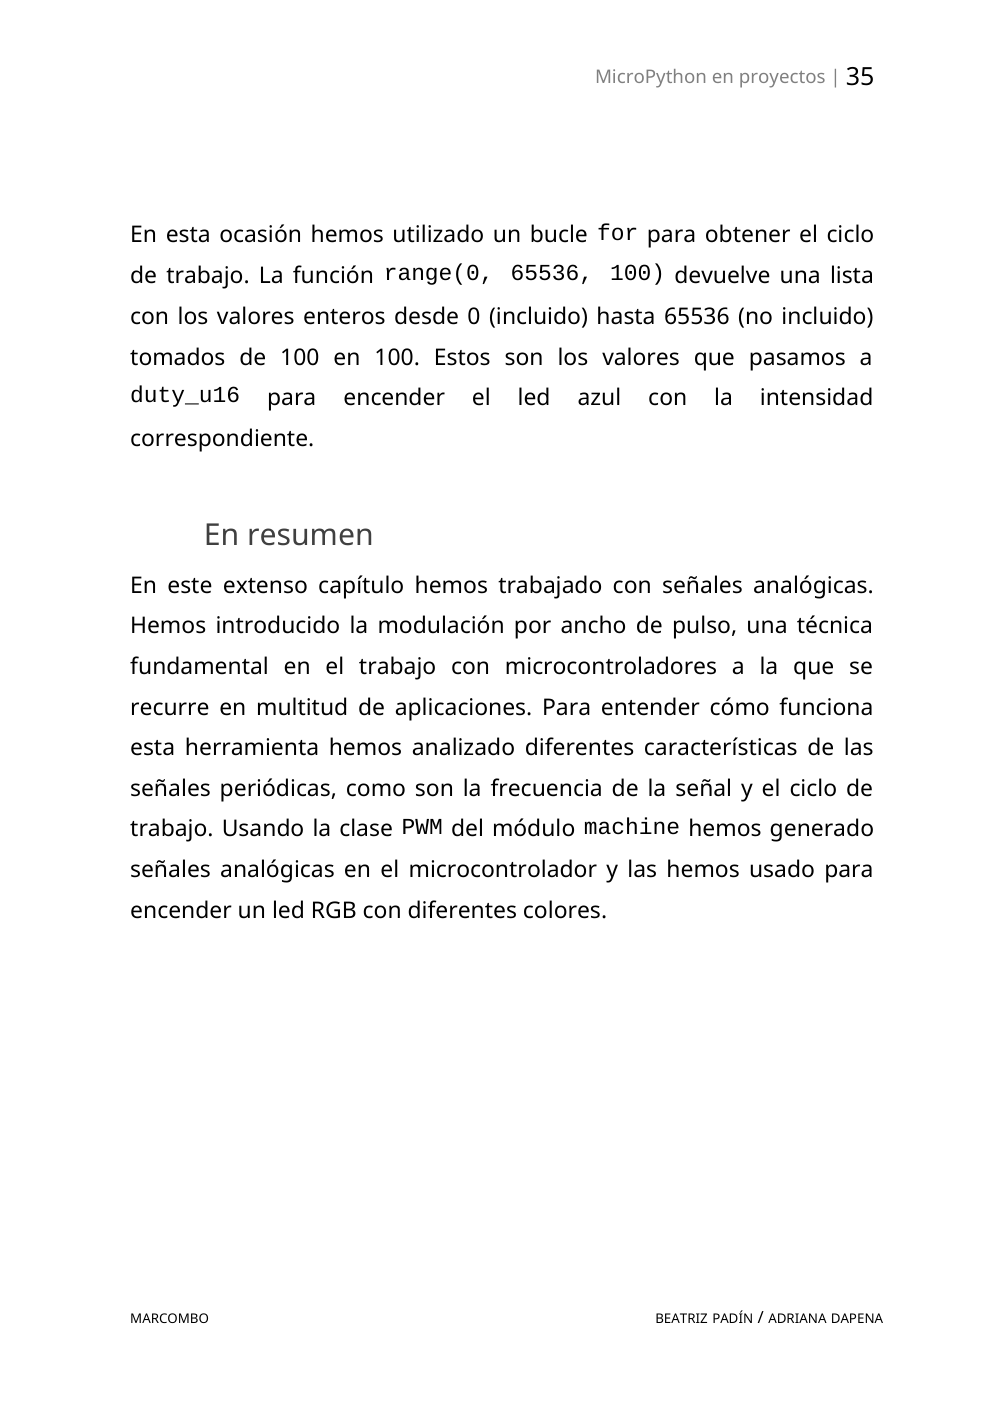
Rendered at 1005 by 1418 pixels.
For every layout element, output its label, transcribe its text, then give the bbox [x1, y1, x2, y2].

text En esta ocasión hemos utilizado un bucle for para obtener el ciclo de trabajo. La función range(0, 65536, 100) devuelve una lista con los valores enteros desde 0 (incluido) hasta 65536 (no incluido) tomados de 100 en 100. Estos son los valores que pasamos a duty_u16 para encender el led azul con la intensidad correspondiente. [130, 218, 874, 453]
text En resumen [204, 513, 874, 554]
text En este extenso capítulo hemos trabajado con señales analógicas. Hemos introducido la modulación por ancho de pulso, una técnica fundamental en el trabajo con microcontroladores a la que se recurre en multitud de aplicaciones. Para entender cómo funciona esta herramienta hemos analizado diferentes características de las señales periódicas, como son la frecuencia de la señal y el ciclo de trabajo. Usando la clase PWM del módulo machine hemos generado señales analógicas en el microcontrolador y las hemos usado para encender un led RGB con diferentes colores. [130, 568, 874, 925]
